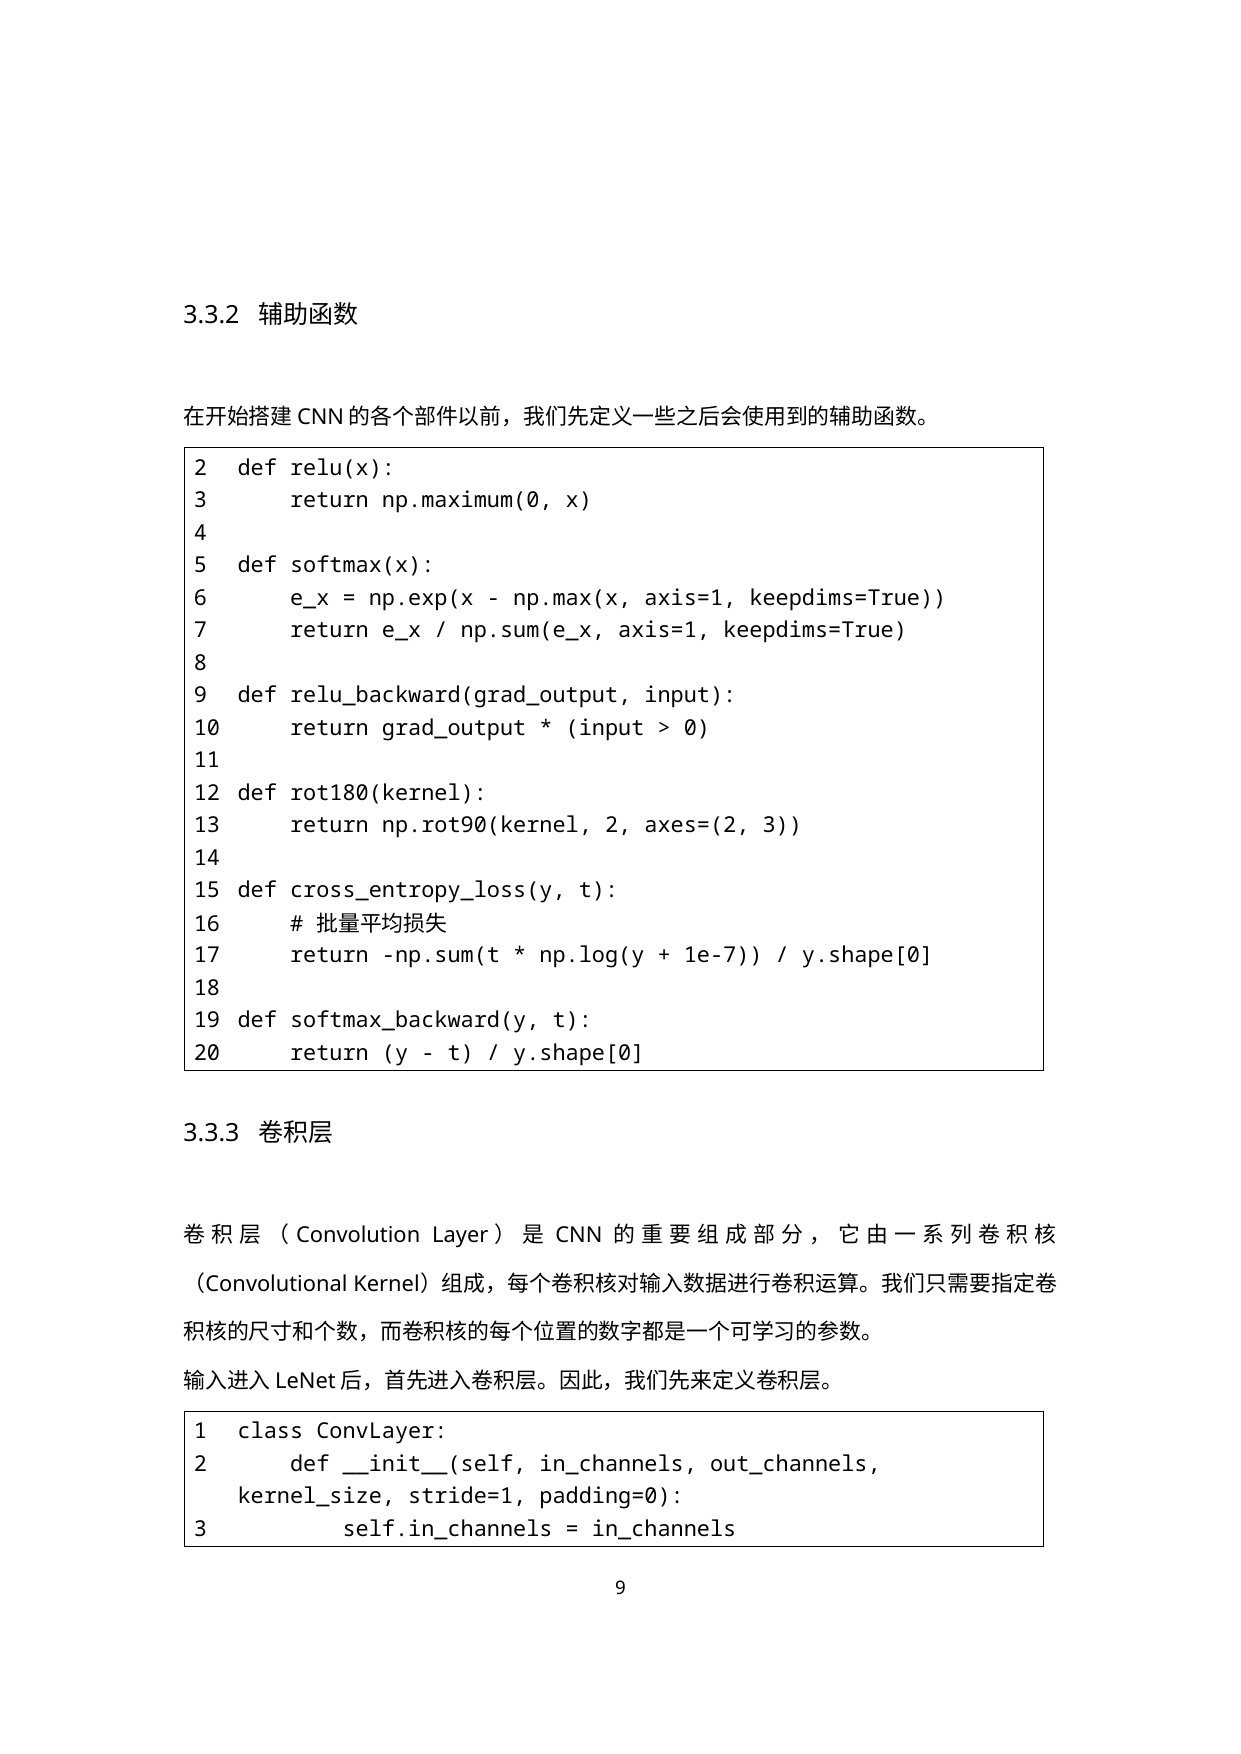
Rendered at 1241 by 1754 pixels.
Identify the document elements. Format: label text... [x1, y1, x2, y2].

text 卷积层（Convolution Layer）是CNN的重要组成部分，它由一系列卷积核（Convolutional Kernel）组成，每个卷积核对输入数据进行卷积运算。我们只需要指定卷积核的尺寸和个数，而卷积核的每个位置的数字都是一个可学习的参数。 [183, 1216, 1057, 1346]
text return (y - t) / y.shape[0] [185, 1032, 1043, 1070]
text e_x = np.exp(x - np.max(x, axis=1, keepdims=True)) [185, 577, 1043, 609]
text return np.rot90(kernel, 2, axes=(2, 3)) [185, 804, 1043, 840]
text return e_x / np.sum(e_x, axis=1, keepdims=True) [185, 609, 1043, 645]
text def relu(x): [185, 448, 1043, 479]
text def relu_backward(grad_output, input): [185, 674, 1043, 707]
subtitle 辅助函数 [183, 280, 1057, 345]
list class ConvLayer: [185, 1412, 1043, 1443]
text return np.maximum(0, x) [185, 479, 1043, 515]
text 输入进入LeNet后，首先进入卷积层。因此，我们先来定义卷积层。 [183, 1362, 1057, 1395]
text def softmax(x): [185, 544, 1043, 577]
list def __init__(self, in_channels, out_channels, kernel_size, stride=1, padding=0): [185, 1443, 1043, 1508]
text return -np.sum(t * np.log(y + 1e-7)) / y.shape[0] [185, 934, 1043, 970]
text # 批量平均损失 [185, 902, 1043, 934]
subtitle 卷积层 [183, 1098, 1057, 1163]
text def rot180(kernel): [185, 772, 1043, 804]
list self.in_channels = in_channels [185, 1508, 1043, 1546]
text return grad_output * (input > 0) [185, 707, 1043, 743]
text def cross_entropy_loss(y, t): [185, 869, 1043, 902]
text def softmax_backward(y, t): [185, 999, 1043, 1032]
text 在开始搭建CNN的各个部件以前，我们先定义一些之后会使用到的辅助函数。 [183, 399, 1057, 431]
